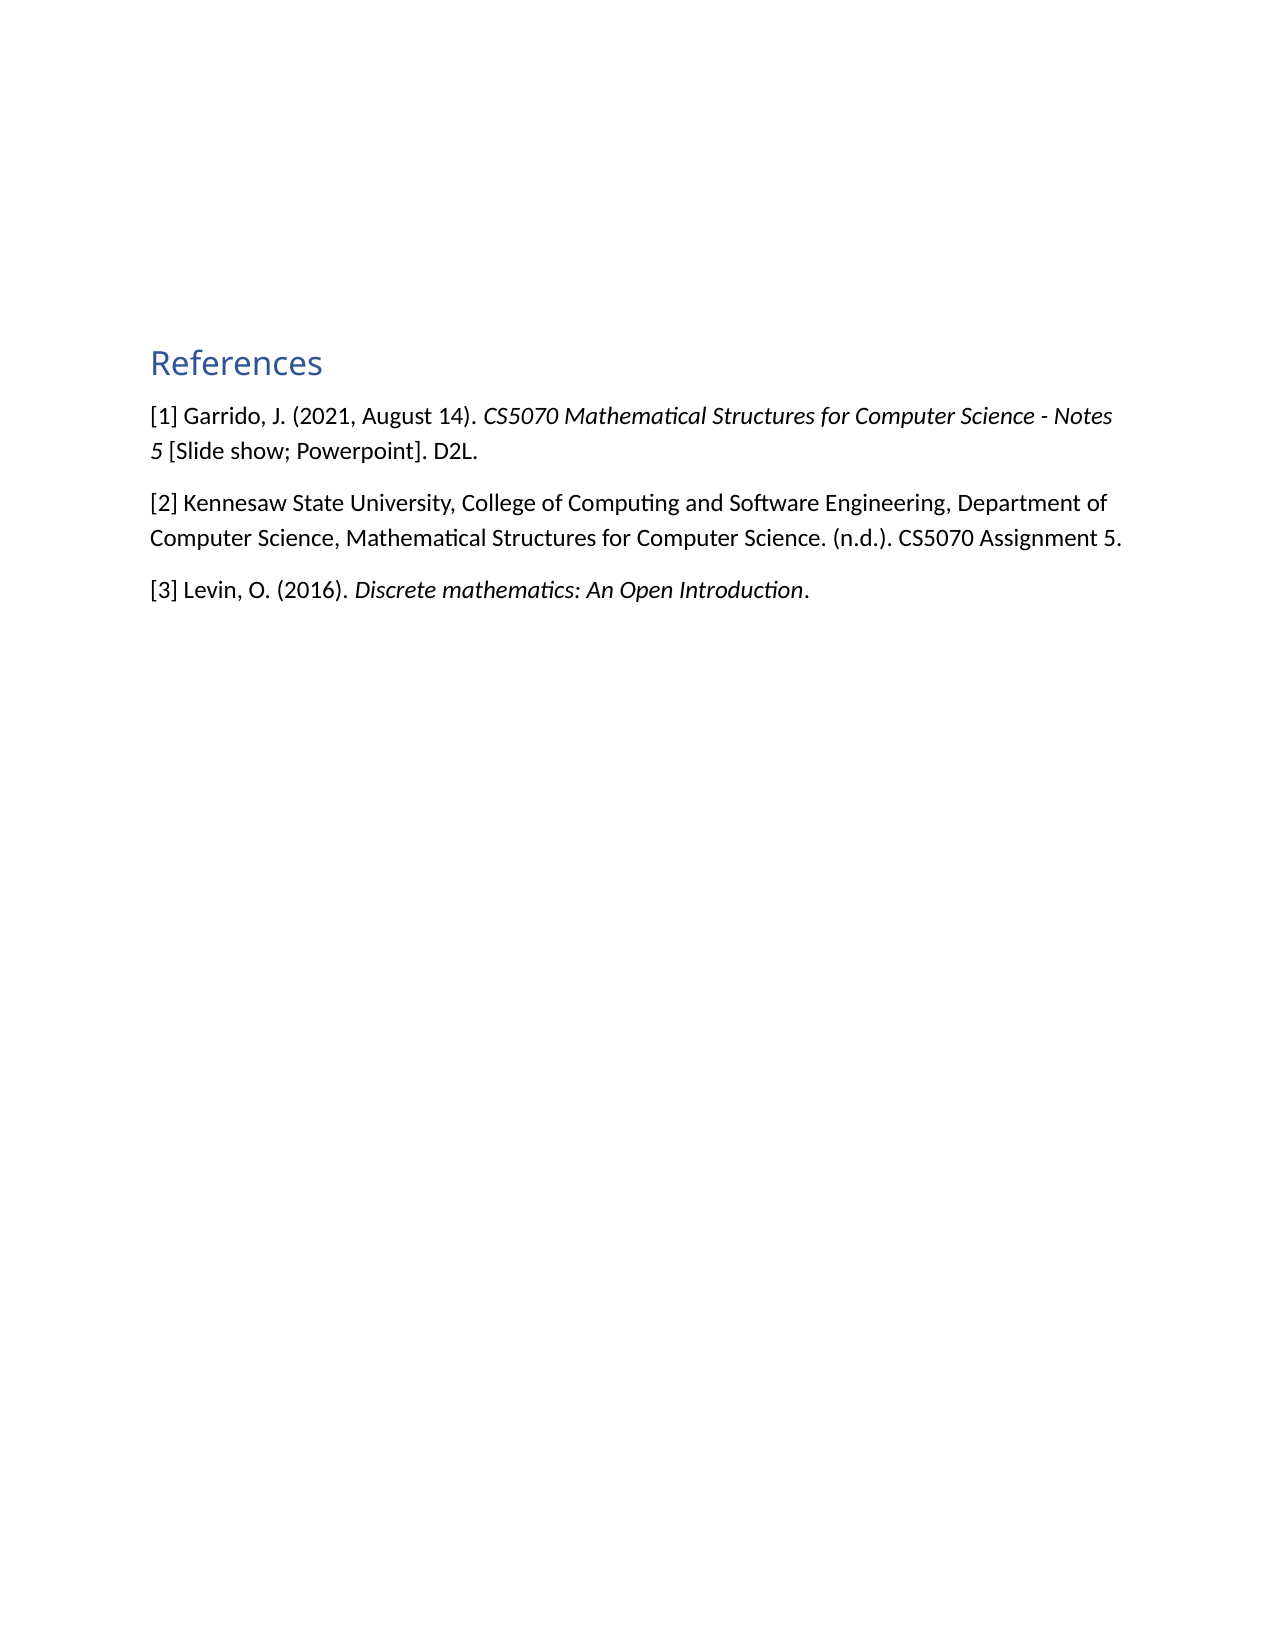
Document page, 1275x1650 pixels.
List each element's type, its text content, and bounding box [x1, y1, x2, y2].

text [1] Garrido, J. (2021, August 14). CS5070 Mathematical Structures for Computer Science - Notes 5 [Slide show; Powerpoint]. D2L. [150, 401, 1125, 466]
text [3] Levin, O. (2016). Discrete mathematics: An Open Introduction. [150, 574, 1125, 604]
text [2] Kennesaw State University, College of Computing and Software Engineering, Department of Computer Science, Mathematical Structures for Computer Science. (n.d.). CS5070 Assignment 5. [150, 487, 1125, 553]
subtitle References [150, 340, 1125, 385]
